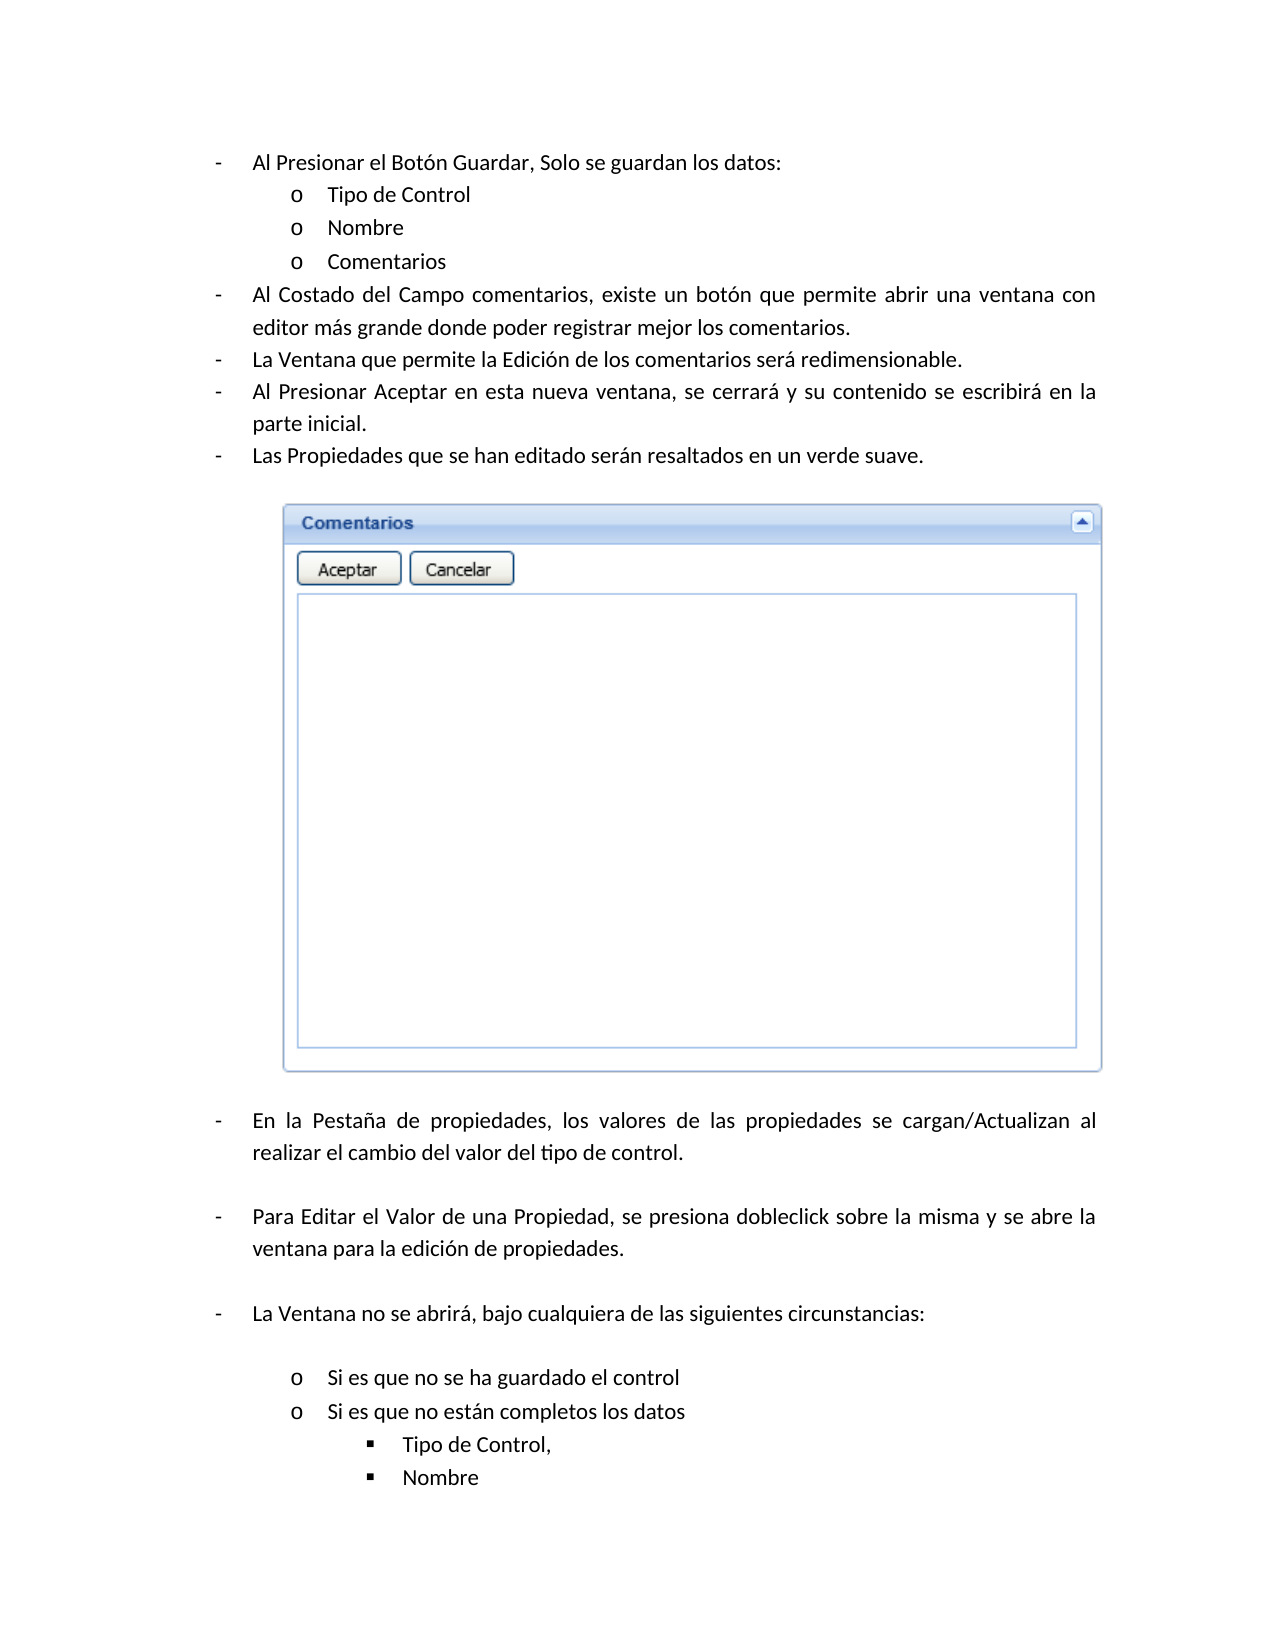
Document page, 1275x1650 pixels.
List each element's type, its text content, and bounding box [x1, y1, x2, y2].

list Las Propiedades que se han editado serán resaltados en un verde suave. [215, 441, 1098, 469]
list En la Pestaña de propiedades, los valores de las propiedades se cargan/Actualizan al realizar el cambio del valor del tipo de control. [215, 1106, 1098, 1166]
list Tipo de Control [290, 180, 1098, 209]
list Si es que no se ha guardado el control [290, 1363, 1098, 1392]
list Si es que no están completos los datos [290, 1397, 1098, 1426]
list Al Presionar el Botón Guardar, Solo se guardan los datos: [215, 148, 1098, 176]
list Al Presionar Aceptar en esta nueva ventana, se cerrará y su contenido se escribirá en la parte inicial. [215, 377, 1098, 437]
list La Ventana no se abrirá, bajo cualquiera de las siguientes circunstancias: [215, 1299, 1098, 1327]
picture [252, 473, 1132, 1102]
list Tipo de Control, [365, 1430, 1098, 1458]
list Al Costado del Campo comentarios, existe un botón que permite abrir una ventana con editor más grande donde poder registrar mejor los comentarios. [215, 280, 1098, 341]
list Nombre [290, 213, 1098, 242]
list La Ventana que permite la Edición de los comentarios será redimensionable. [215, 345, 1098, 373]
list Nombre [365, 1463, 1098, 1491]
list Para Editar el Valor de una Propiedad, se presiona dobleclick sobre la misma y se abre la ventana para la edición de propiedades. [215, 1202, 1098, 1263]
list Comentarios [290, 247, 1098, 276]
